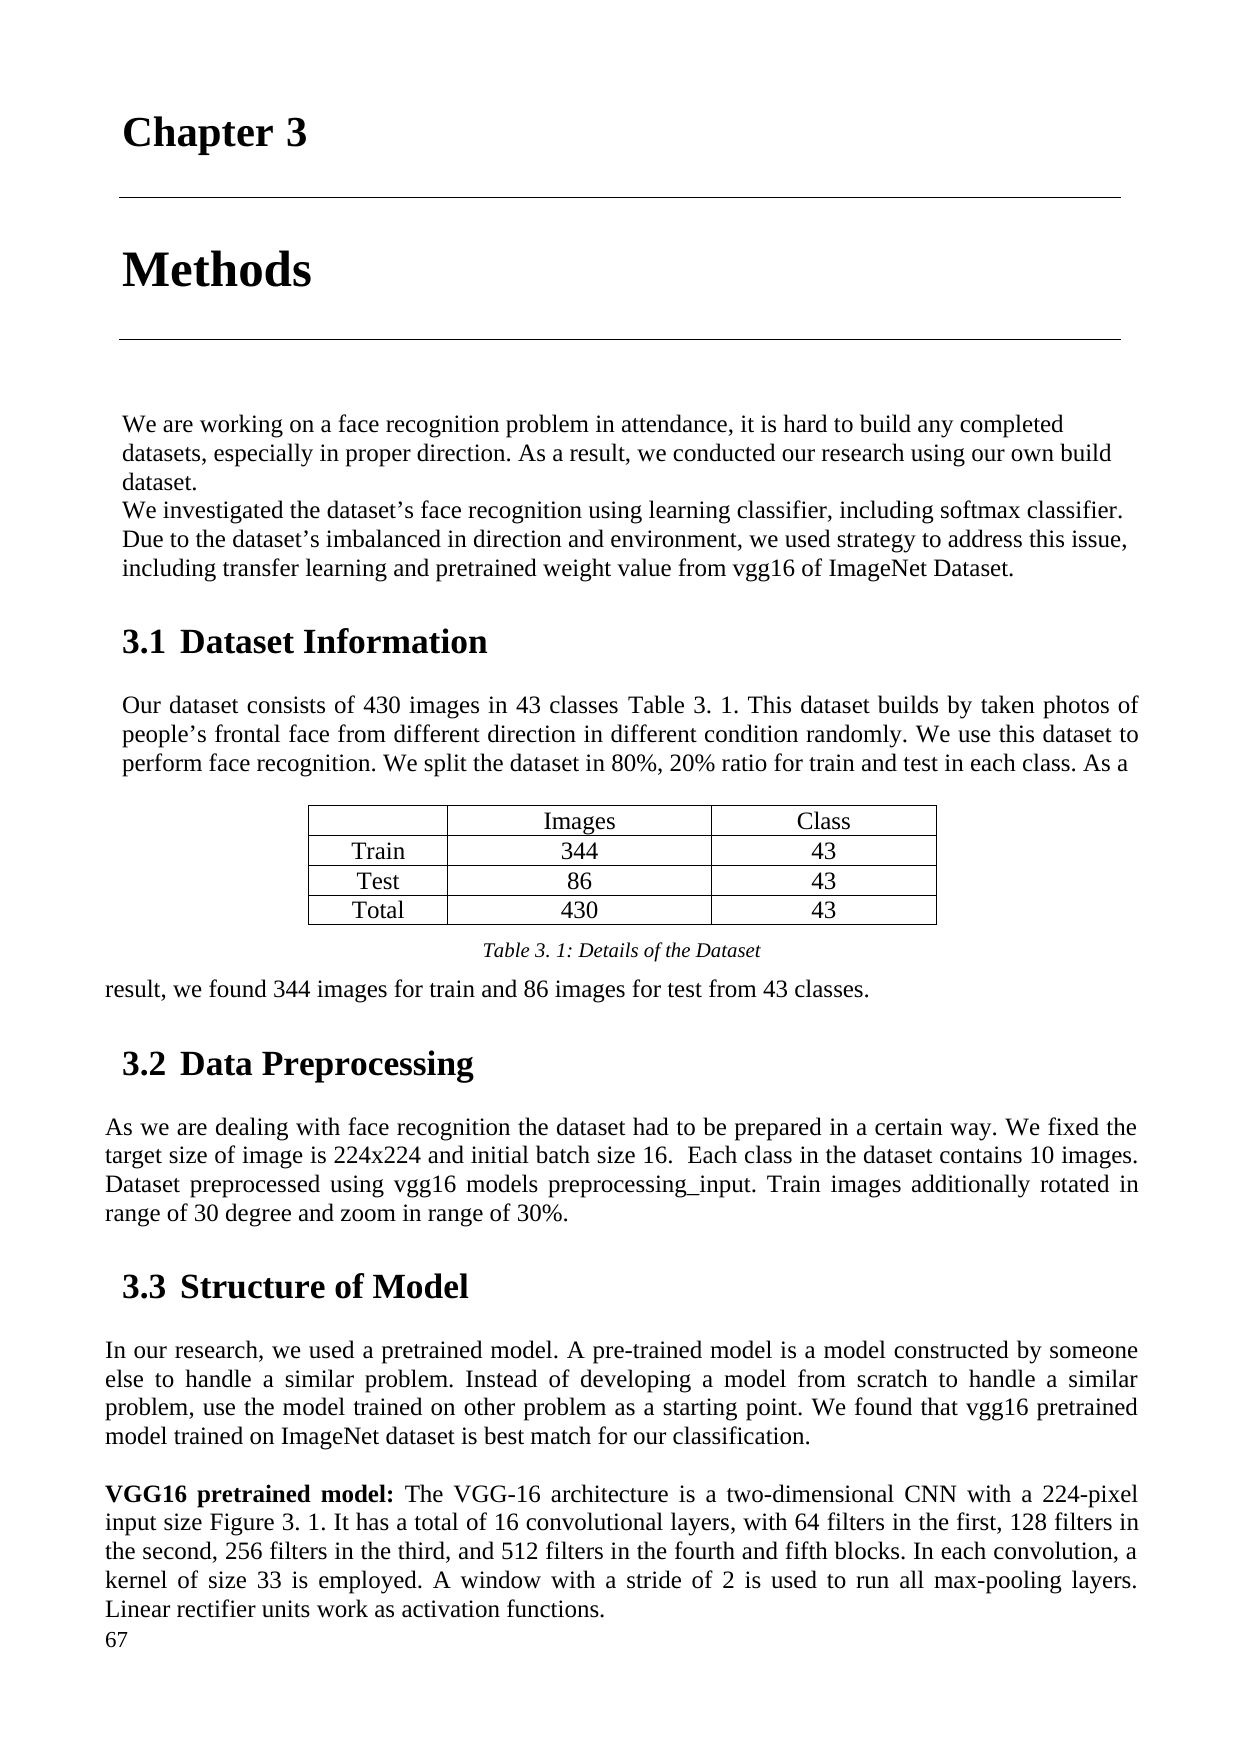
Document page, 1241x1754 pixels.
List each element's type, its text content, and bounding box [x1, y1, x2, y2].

text Chapter 3 [122, 107, 1140, 156]
text VGG16 pretrained model: The VGG-16 architecture is a two-dimensional CNN with a 224-pixel input size Figure 3. 1. It has a total of 16 convolutional layers, with 64 filters in the first, 128 filters in the second, 256 filters in the third, and 512 filters in the fourth and fifth blocks. In each convolution, a kernel of size 33 is employed. A window with a stride of 2 is used to run all max-pooling layers. Linear rectifier units work as activation functions. [105, 1479, 1140, 1622]
subtitle Methods [122, 238, 1140, 297]
table_cell 86 [448, 866, 711, 894]
table_cell 430 [448, 896, 711, 924]
table_cell 43 [712, 836, 936, 865]
table_cell Total [309, 896, 447, 924]
text We are working on a face recognition problem in attendance, it is hard to build any completed datasets, especially in proper direction. As a result, we conducted our research using our own build dataset. [122, 409, 1140, 495]
table_header [309, 806, 447, 835]
text As we are dealing with face recognition the dataset had to be prepared in a certain way. We fixed the target size of image is 224x224 and initial batch size 16. Each class in the dataset contains 10 images. Dataset preprocessed using vgg16 models preprocessing_input. Train images additionally rotated in range of 30 degree and zoom in range of 30%. [105, 1112, 1140, 1227]
subtitle 3.1 Dataset Information [122, 621, 1140, 661]
table_header Class [712, 806, 936, 835]
text Table 3. 1: Details of the Dataset [105, 938, 1140, 962]
table_cell 43 [712, 866, 936, 894]
table_cell Test [309, 866, 447, 894]
table_cell 344 [448, 836, 711, 865]
subtitle 3.2 Data Preprocessing [122, 1042, 1140, 1083]
text In our research, we used a pretrained model. A pre-trained model is a model constructed by someone else to handle a similar problem. Instead of developing a model from scratch to handle a similar problem, use the model trained on other problem as a starting point. We found that vgg16 pretrained model trained on ImageNet dataset is best match for our classification. [105, 1335, 1140, 1450]
subtitle 3.3 Structure of Model [122, 1265, 1140, 1306]
table_header Images [448, 806, 711, 835]
table_cell 43 [712, 896, 936, 924]
table_cell Train [309, 836, 447, 865]
text result, we found 344 images for train and 86 images for test from 43 classes. [105, 974, 1140, 1003]
text We investigated the dataset’s face recognition using learning classifier, including softmax classifier. Due to the dataset’s imbalanced in direction and environment, we used strategy to address this issue, including transfer learning and pretrained weight value from vgg16 of ImageNet Dataset. [122, 495, 1140, 582]
text Our dataset consists of 430 images in 43 classes Table 3. 1. This dataset builds by taken photos of people’s frontal face from different direction in different condition randomly. We use this dataset to perform face recognition. We split the dataset in 80%, 20% ratio for train and test in each class. As a [122, 690, 1140, 776]
